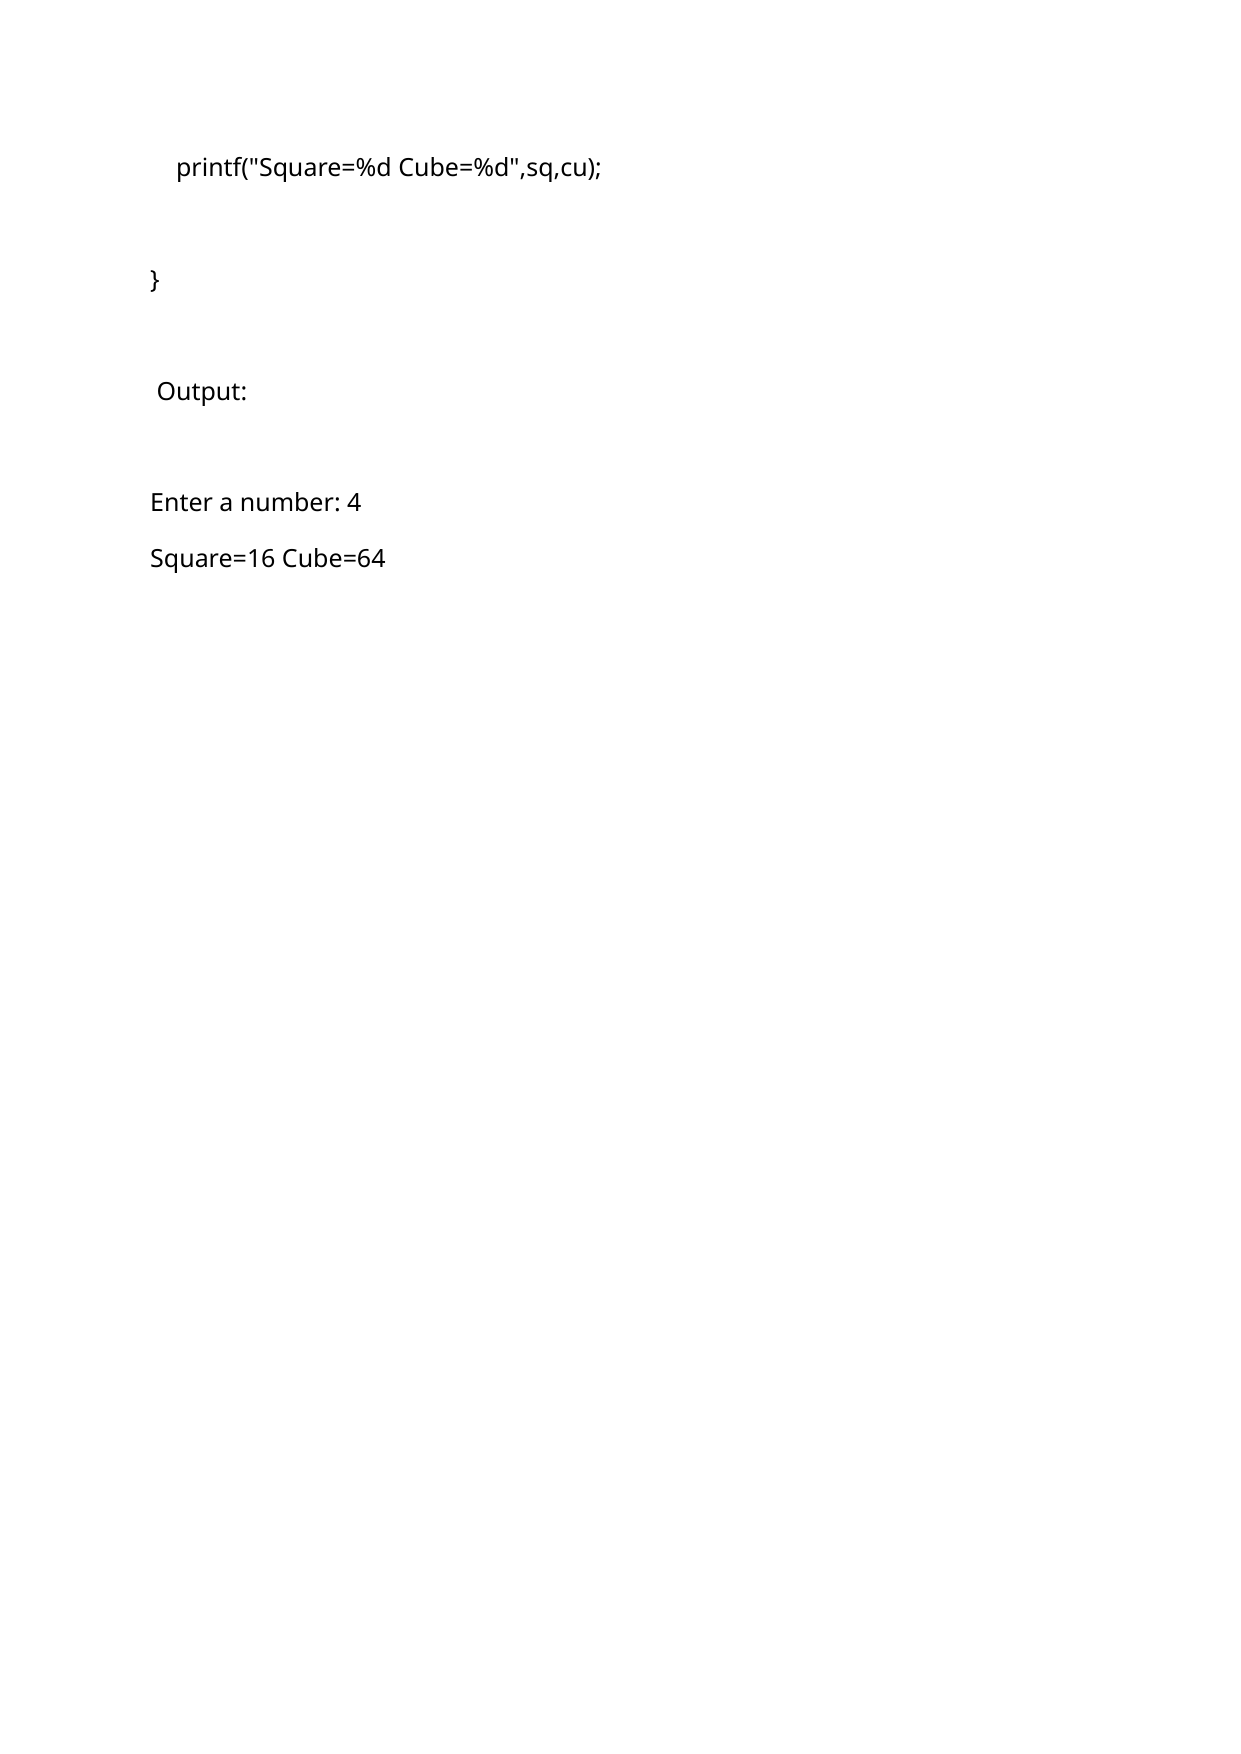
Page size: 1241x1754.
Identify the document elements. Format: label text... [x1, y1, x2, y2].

text Output: [150, 373, 1090, 407]
text Square=16 Cube=64 [150, 541, 1090, 575]
text } [150, 262, 1090, 296]
text printf("Square=%d Cube=%d",sq,cu); [150, 150, 1090, 184]
text Enter a number: 4 [150, 485, 1090, 519]
